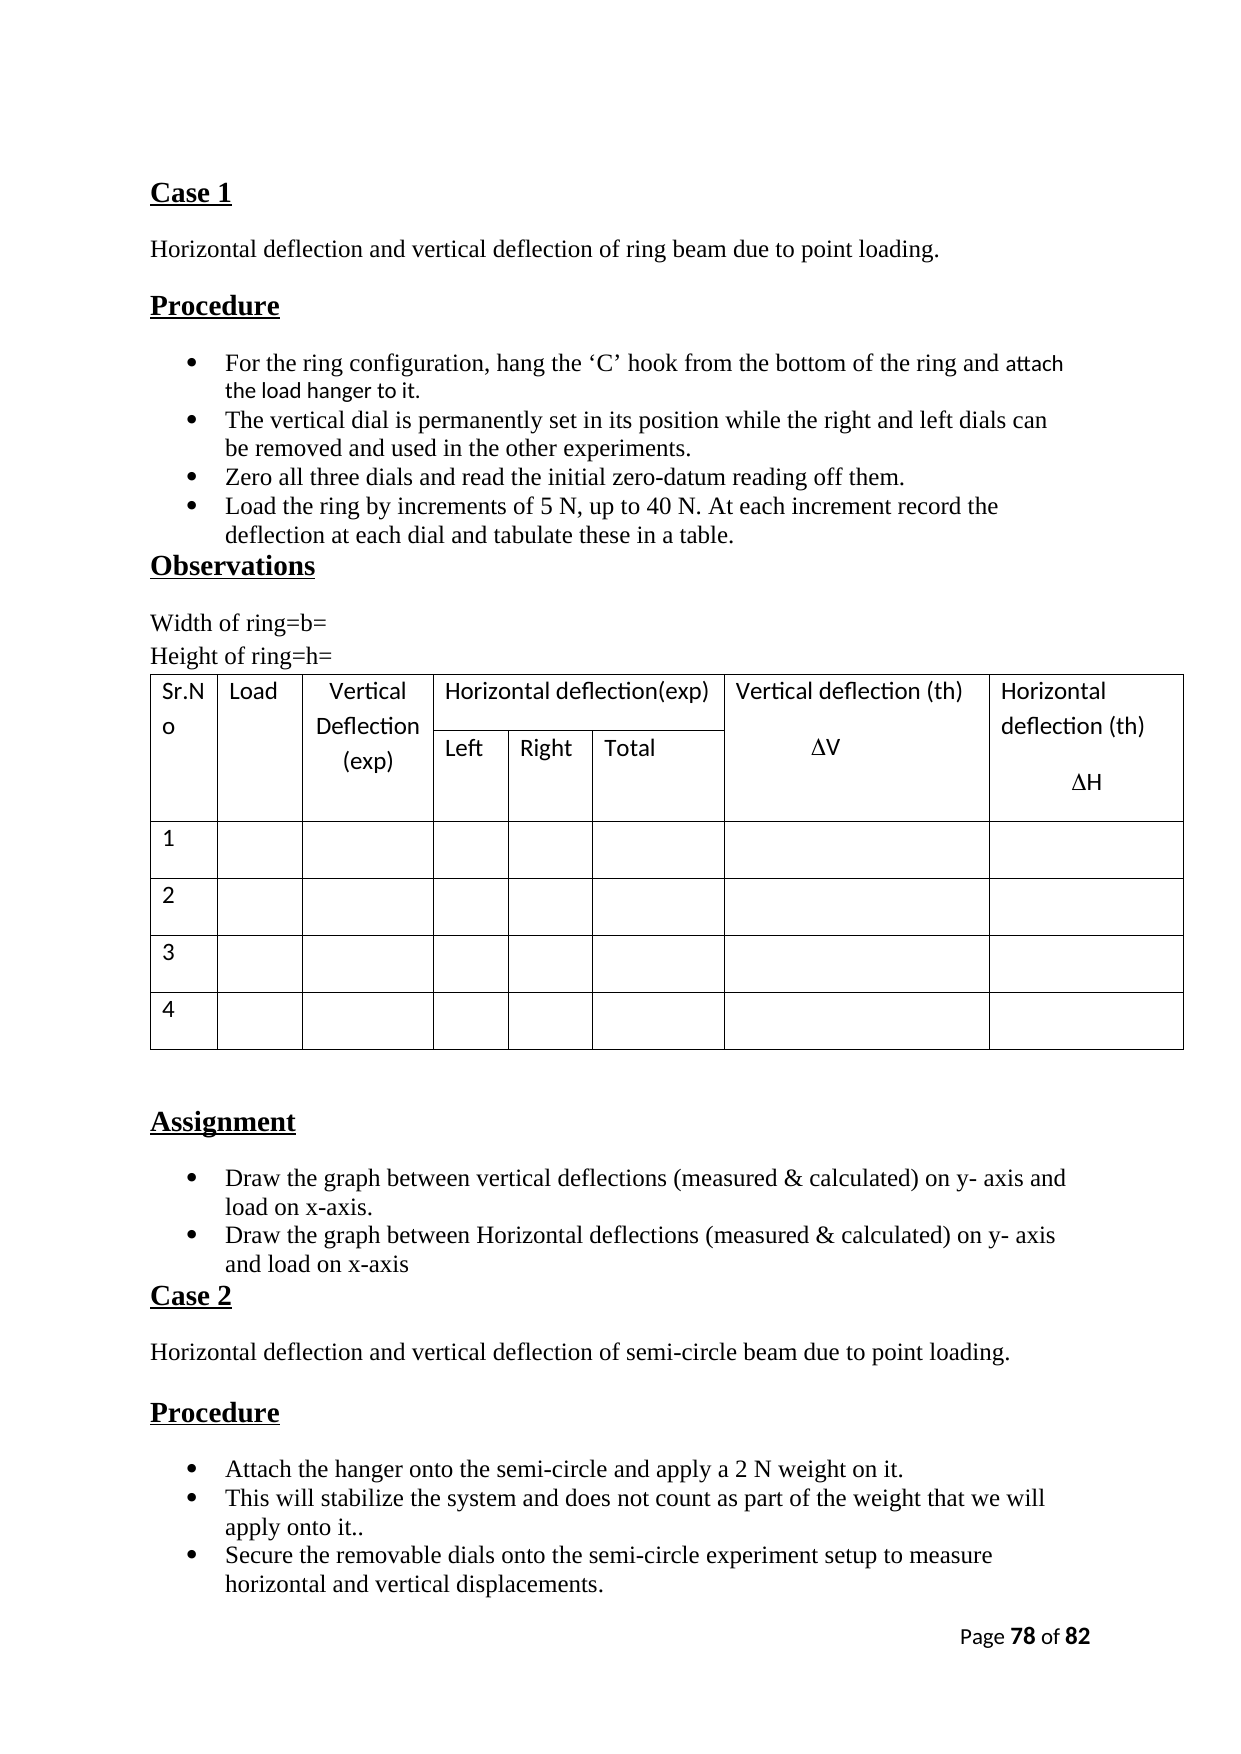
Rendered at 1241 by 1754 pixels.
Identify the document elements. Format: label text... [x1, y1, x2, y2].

text Observations [150, 548, 926, 582]
table_cell [725, 936, 989, 992]
table_cell [303, 993, 433, 1049]
table_header Horizontal deflection(exp) [434, 675, 724, 730]
table_cell [990, 936, 1183, 992]
table_cell Left [434, 731, 508, 821]
table_cell [509, 879, 592, 935]
table_cell [593, 936, 724, 992]
list Load the ring by increments of 5 N, up to 40 N. At each increment record the deflection at each dial and tabulate these in a table. [187, 491, 1073, 548]
table_cell [509, 936, 592, 992]
table_cell [990, 993, 1183, 1049]
table_header Vertical Deflection(exp) [303, 675, 433, 821]
list For the ring configuration, hang the ‘C’ hook from the bottom of the ring and attach the load hanger to it. [187, 348, 1090, 405]
table_cell [218, 993, 302, 1049]
table_cell Right [509, 731, 592, 821]
list Draw the graph between vertical deflections (measured & calculated) on y- axis and load on x-axis. [187, 1163, 1073, 1220]
table_cell 1 [151, 822, 217, 878]
table_cell 4 [151, 993, 217, 1049]
text Case 1 [150, 175, 1090, 208]
list This will stabilize the system and does not count as part of the weight that we will apply onto it.. [187, 1483, 1072, 1540]
table_cell [434, 993, 508, 1049]
text Procedure [150, 288, 926, 322]
table_cell [218, 936, 302, 992]
table_header Horizontal deflection (th) H [990, 675, 1183, 821]
table_cell [593, 993, 724, 1049]
table_cell [434, 879, 508, 935]
table_cell [725, 879, 989, 935]
table_cell [593, 822, 724, 878]
table_cell [725, 993, 989, 1049]
text Procedure [150, 1395, 1090, 1428]
table_header Sr.No [151, 675, 217, 821]
table_cell [434, 936, 508, 992]
list Zero all three dials and read the initial zero-datum reading off them. [187, 462, 1090, 491]
list Secure the removable dials onto the semi-circle experiment setup to measure horizontal and vertical displacements. [187, 1540, 1073, 1598]
table_cell [218, 879, 302, 935]
list The vertical dial is permanently set in its position while the right and left dials can be removed and used in the other experiments. [187, 405, 1073, 462]
table_cell [990, 879, 1183, 935]
table_cell [434, 822, 508, 878]
list Draw the graph between Horizontal deflections (measured & calculated) on y- axis and load on x-axis [187, 1220, 1073, 1278]
table_cell [509, 993, 592, 1049]
table_header Vertical deflection (th) V [725, 675, 989, 821]
table_cell [725, 822, 989, 878]
list Attach the hanger onto the semi-circle and apply a 2 N weight on it. [187, 1454, 1090, 1483]
table_cell [593, 879, 724, 935]
text Case 2 [150, 1278, 1090, 1311]
table_cell [303, 879, 433, 935]
table_cell [303, 822, 433, 878]
table_cell [218, 822, 302, 878]
table_cell 3 [151, 936, 217, 992]
text Height of ring=h= [150, 641, 926, 669]
text Horizontal deflection and vertical deflection of ring beam due to point loading. [150, 234, 1090, 263]
table_cell 2 [151, 879, 217, 935]
table_cell Total [593, 731, 724, 821]
text Horizontal deflection and vertical deflection of semi-circle beam due to point loading. [150, 1337, 1067, 1366]
table_cell [990, 822, 1183, 878]
table_cell [303, 936, 433, 992]
text Width of ring=b= [150, 608, 926, 637]
table_cell [509, 822, 592, 878]
table_header Load [218, 675, 302, 821]
text Assignment [150, 1104, 926, 1138]
